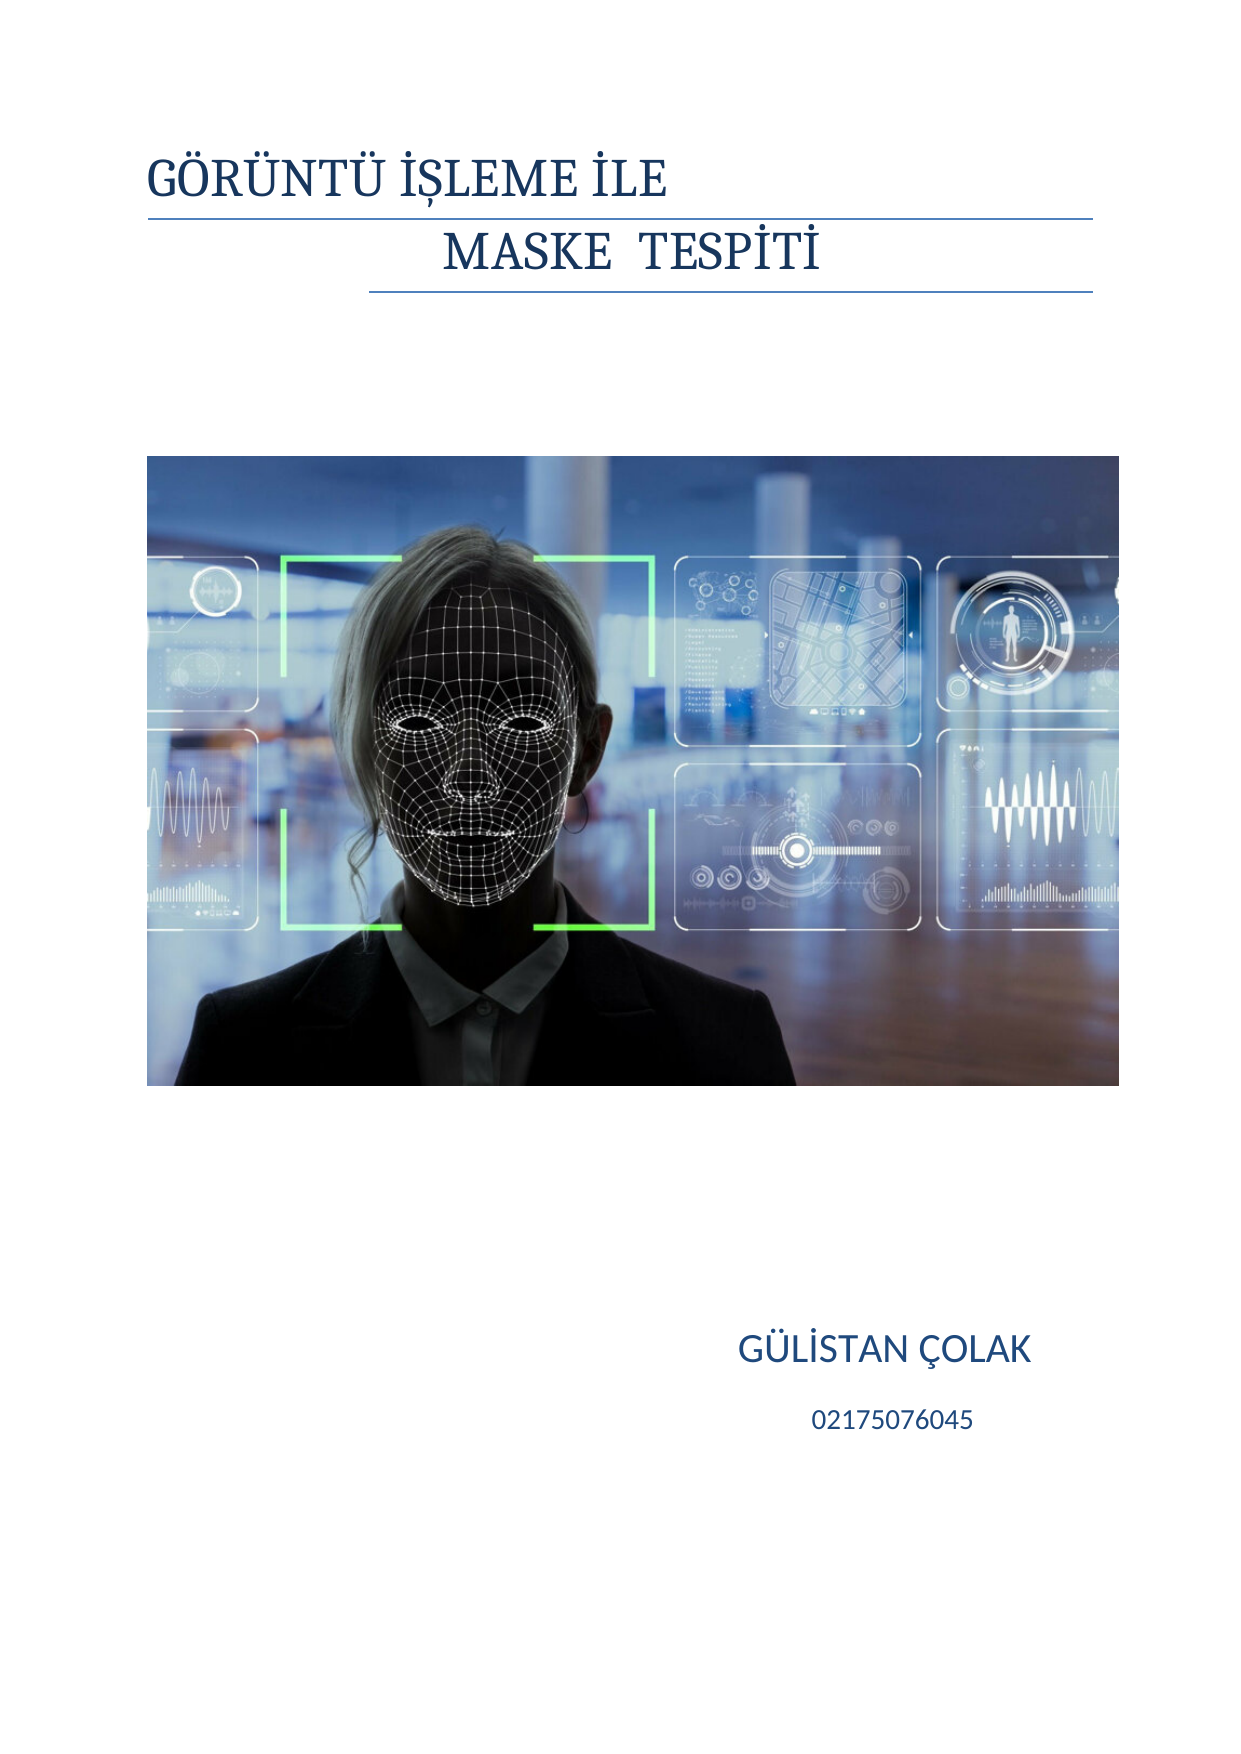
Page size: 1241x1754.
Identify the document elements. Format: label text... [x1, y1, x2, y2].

text GÜLİSTAN ÇOLAK [664, 1322, 1093, 1373]
title MASKE TESPİTİ [369, 220, 1093, 291]
text 02175076045 [738, 1401, 1093, 1437]
picture [147, 456, 1119, 1086]
title GÖRÜNTÜ İŞLEME İLE [148, 148, 1093, 218]
